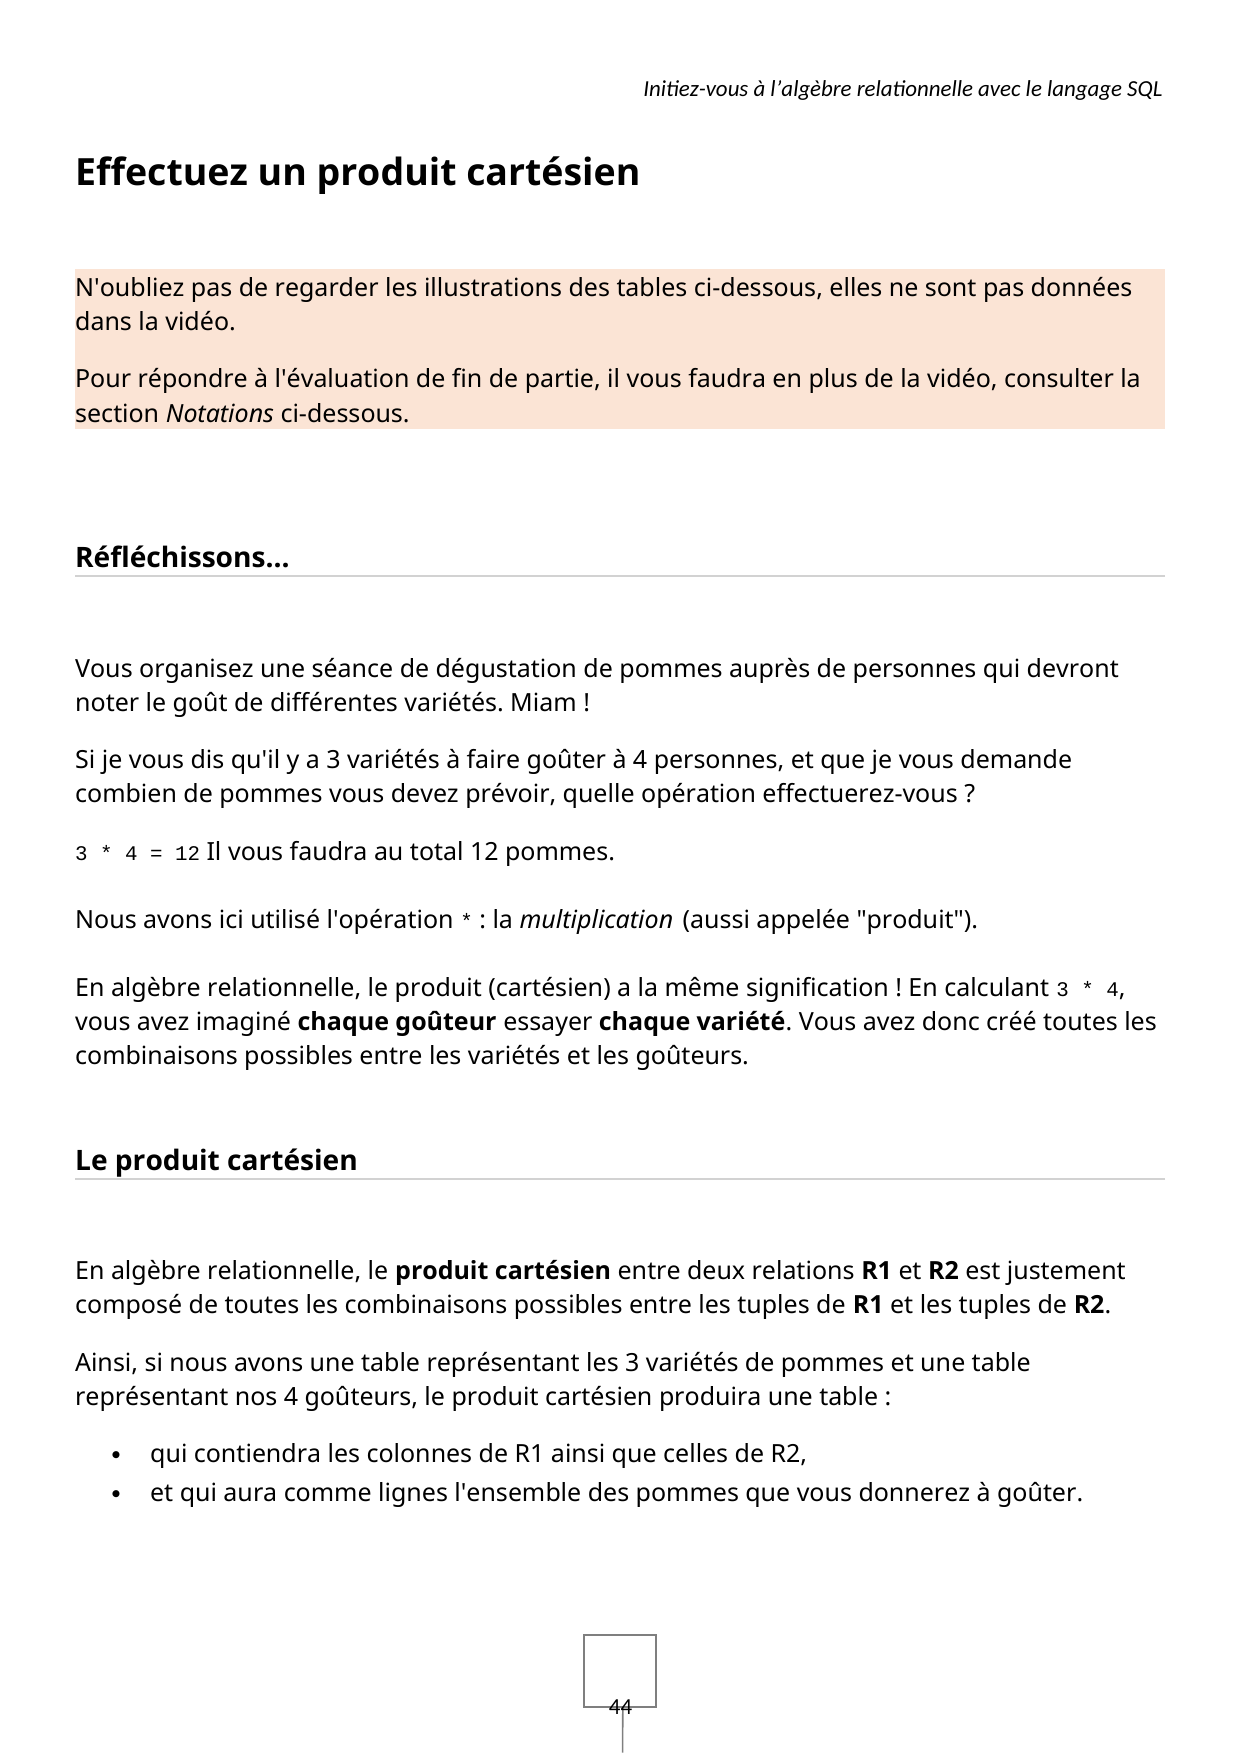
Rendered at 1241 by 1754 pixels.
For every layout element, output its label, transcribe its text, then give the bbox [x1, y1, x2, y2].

text Ainsi, si nous avons une table représentant les 3 variétés de pommes et une table représentant nos 4 goûteurs, le produit cartésien produira une table : [75, 1344, 1165, 1413]
text Si je vous dis qu'il y a 3 variétés à faire goûter à 4 personnes, et que je vous demande combien de pommes vous devez prévoir, quelle opération effectuerez-vous ? [75, 742, 1165, 810]
text 3 * 4 = 12 Il vous faudra au total 12 pommes. [75, 833, 1165, 867]
text Le produit cartésien [75, 1140, 1165, 1178]
list qui contiendra les colonnes de R1 ainsi que celles de R2, [112, 1436, 1165, 1470]
list et qui aura comme lignes l'ensemble des pommes que vous donnerez à goûter. [112, 1475, 1165, 1509]
text Nous avons ici utilisé l'opération * : la multiplication (aussi appelée "produit"). [75, 901, 1165, 936]
text En algèbre relationnelle, le produit (cartésien) a la même signification ! En calculant 3 * 4, vous avez imaginé chaque goûteur essayer chaque variété. Vous avez donc créé toutes les combinaisons possibles entre les variétés et les goûteurs. [75, 969, 1165, 1072]
text Effectuez un produit cartésien [75, 145, 1165, 196]
text N'oubliez pas de regarder les illustrations des tables ci-dessous, elles ne sont pas données dans la vidéo. [75, 269, 1165, 338]
text En algèbre relationnelle, le produit cartésien entre deux relations R1 et R2 est justement composé de toutes les combinaisons possibles entre les tuples de R1 et les tuples de R2. [75, 1253, 1165, 1321]
text Vous organisez une séance de dégustation de pommes auprès de personnes qui devront noter le goût de différentes variétés. Miam ! [75, 650, 1165, 718]
text Réfléchissons... [75, 537, 1165, 575]
text Pour répondre à l'évaluation de fin de partie, il vous faudra en plus de la vidéo, consulter la section Notations ci-dessous. [75, 361, 1165, 429]
